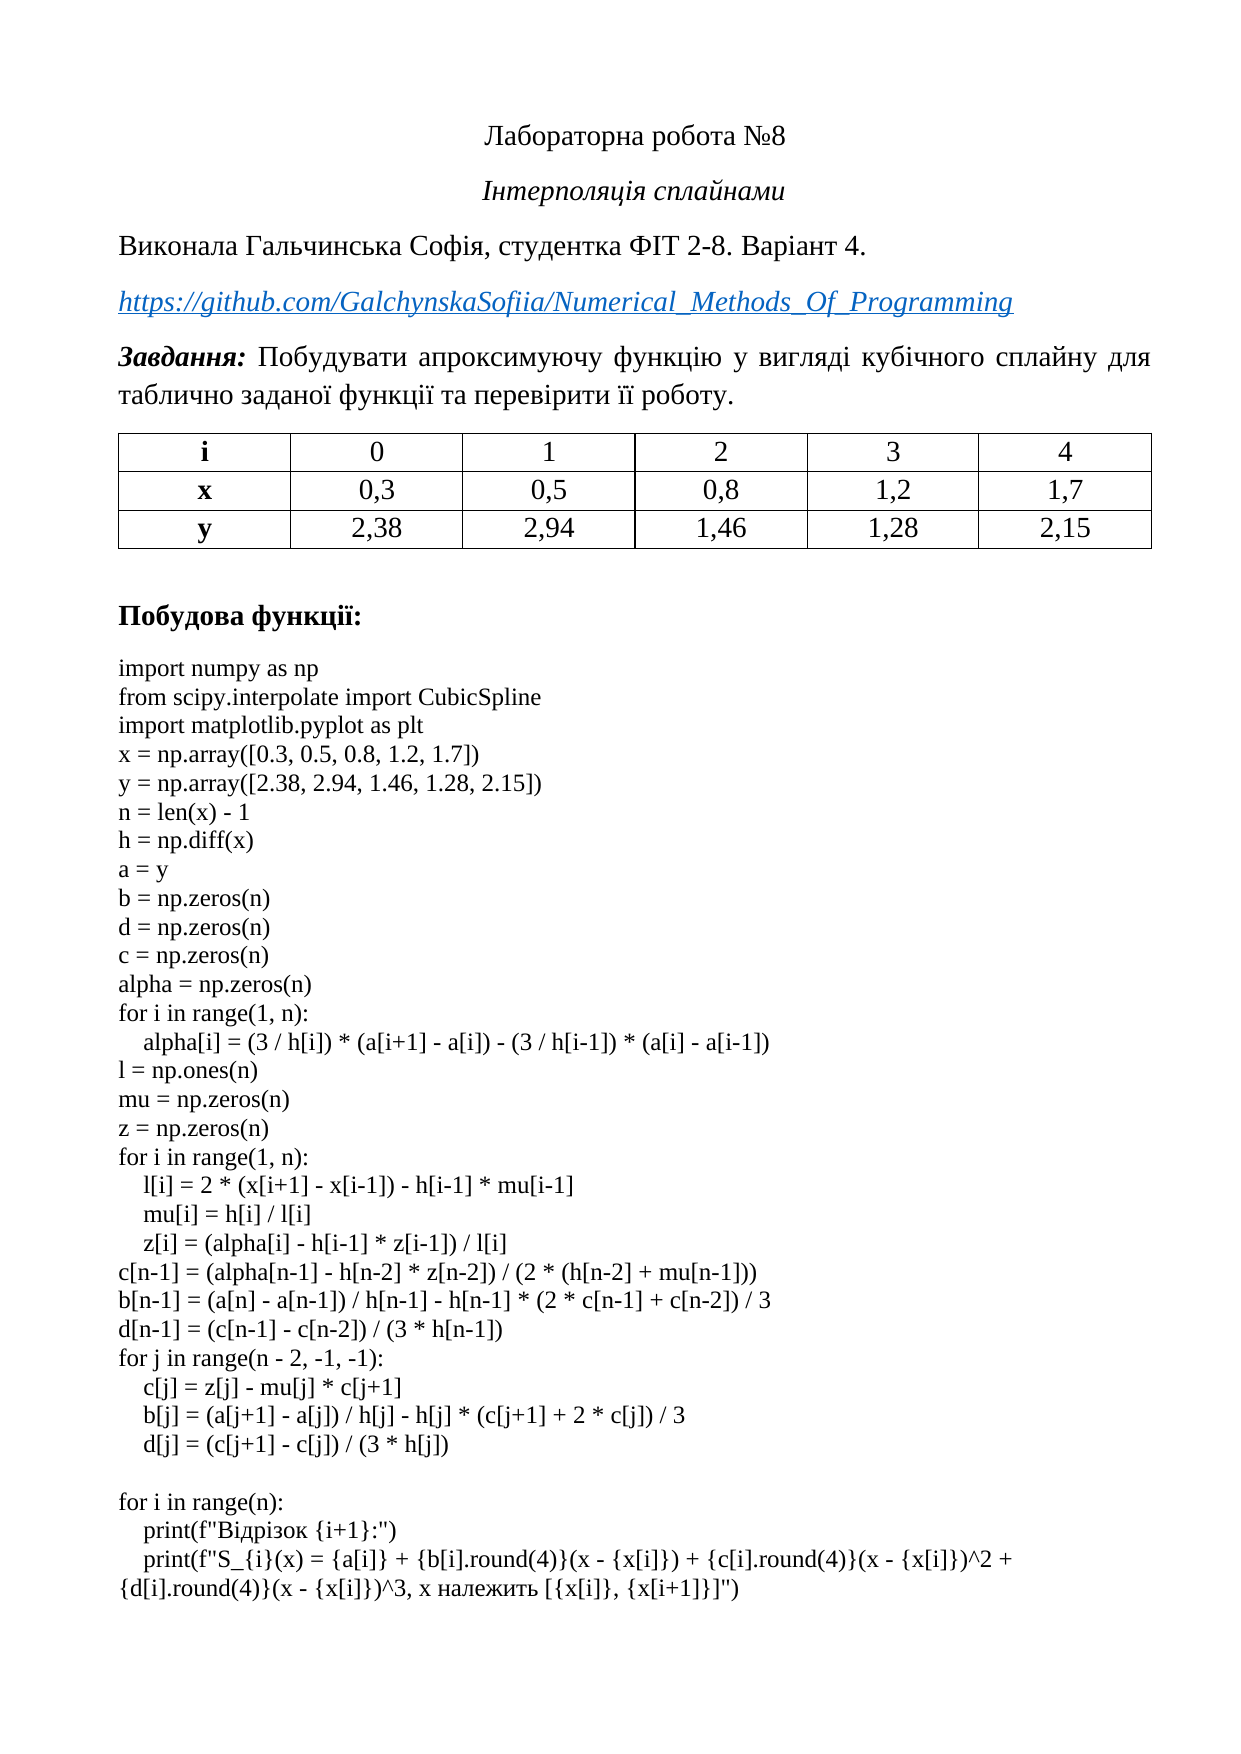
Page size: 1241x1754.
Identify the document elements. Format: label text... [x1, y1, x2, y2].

text x = np.array([0.3, 0.5, 0.8, 1.2, 1.7]) [118, 739, 1152, 768]
table_cell 2,94 [463, 511, 634, 548]
text for j in range(n - 2, -1, -1): [118, 1343, 1152, 1372]
text h = np.diff(x) [118, 826, 1152, 854]
text mu[i] = h[i] / l[i] [118, 1199, 1152, 1228]
text print(f"Відрізок {i+1}:") [118, 1516, 1152, 1544]
table_cell y [119, 511, 290, 548]
table_cell 2,38 [291, 511, 462, 548]
text Завдання: Побудувати апроксимуючу функцію у вигляді кубічного сплайну для таблично заданої функції та перевірити її роботу. [118, 339, 1152, 411]
table_cell 0,3 [291, 472, 462, 509]
text print(f"S_{i}(x) = {a[i]} + {b[i].round(4)}(x - {x[i]}) + {c[i].round(4)}(x - {x[i]})^2 + {d[i].round(4)}(x - {x[i]})^3, x належить [{x[i]}, {x[i+1]}]") [118, 1544, 1152, 1602]
table_header 4 [979, 434, 1151, 471]
text from scipy.interpolate import CubicSpline [118, 682, 1152, 711]
text b[j] = (a[j+1] - a[j]) / h[j] - h[j] * (c[j+1] + 2 * c[j]) / 3 [118, 1401, 1152, 1429]
text z = np.zeros(n) [118, 1113, 1152, 1142]
text d = np.zeros(n) [118, 912, 1152, 941]
text z[i] = (alpha[i] - h[i-1] * z[i-1]) / l[i] [118, 1228, 1152, 1257]
table_header 0 [291, 434, 462, 471]
text a = y [118, 854, 1152, 883]
text d[n-1] = (c[n-1] - c[n-2]) / (3 * h[n-1]) [118, 1314, 1152, 1343]
text for i in range(n): [118, 1487, 1152, 1516]
table_cell 2,15 [979, 511, 1151, 548]
table_cell 1,46 [636, 511, 807, 548]
text Побудова функції: [118, 598, 1152, 631]
text l = np.ones(n) [118, 1056, 1152, 1084]
text mu = np.zeros(n) [118, 1084, 1152, 1113]
text Інтерполяція сплайнами [118, 173, 1152, 207]
text Лабораторна робота №8 [118, 118, 1152, 152]
table_header i [119, 434, 290, 471]
table_cell 0,8 [636, 472, 807, 509]
text c[n-1] = (alpha[n-1] - h[n-2] * z[n-2]) / (2 * (h[n-2] + mu[n-1])) [118, 1257, 1152, 1286]
text n = len(x) - 1 [118, 797, 1152, 826]
text alpha[i] = (3 / h[i]) * (a[i+1] - a[i]) - (3 / h[i-1]) * (a[i] - a[i-1]) [118, 1027, 1152, 1056]
text https://github.com/GalchynskaSofiia/Numerical_Methods_Of_Programming [118, 284, 1152, 317]
table_header 1 [463, 434, 634, 471]
text for i in range(1, n): [118, 998, 1152, 1027]
text alpha = np.zeros(n) [118, 969, 1152, 998]
table_header 2 [636, 434, 807, 471]
text for i in range(1, n): [118, 1142, 1152, 1171]
table_cell x [119, 472, 290, 509]
text c[j] = z[j] - mu[j] * c[j+1] [118, 1372, 1152, 1401]
text b = np.zeros(n) [118, 883, 1152, 912]
table_cell 0,5 [463, 472, 634, 509]
text Виконала Гальчинська Софія, студентка ФІТ 2-8. Варіант 4. [118, 228, 1152, 262]
table_header 3 [808, 434, 978, 471]
text d[j] = (c[j+1] - c[j]) / (3 * h[j]) [118, 1429, 1152, 1458]
text import numpy as np [118, 653, 1152, 682]
text l[i] = 2 * (x[i+1] - x[i-1]) - h[i-1] * mu[i-1] [118, 1171, 1152, 1199]
text import matplotlib.pyplot as plt [118, 711, 1152, 739]
text b[n-1] = (a[n] - a[n-1]) / h[n-1] - h[n-1] * (2 * c[n-1] + c[n-2]) / 3 [118, 1286, 1152, 1314]
table_cell 1,2 [808, 472, 978, 509]
table_cell 1,28 [808, 511, 978, 548]
text y = np.array([2.38, 2.94, 1.46, 1.28, 2.15]) [118, 768, 1152, 797]
text c = np.zeros(n) [118, 941, 1152, 969]
table_cell 1,7 [979, 472, 1151, 509]
